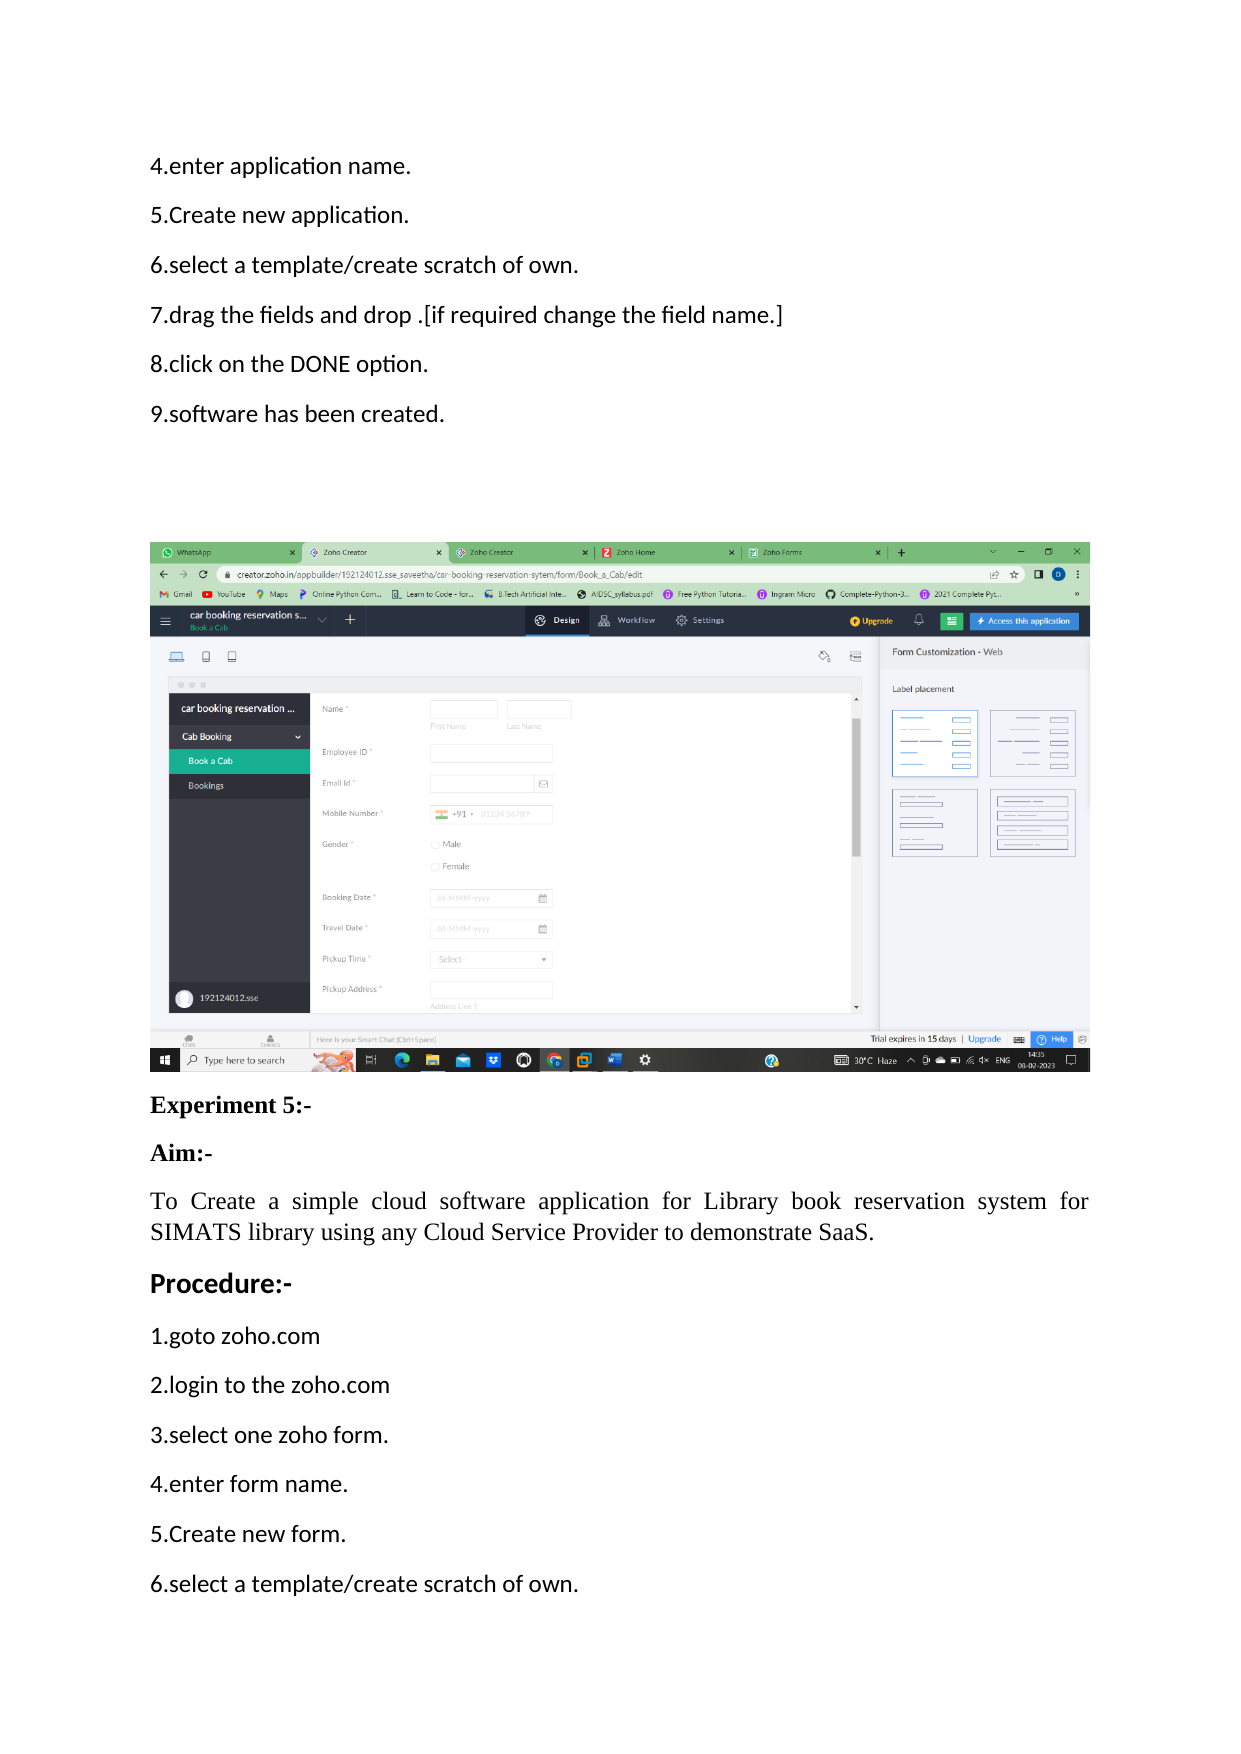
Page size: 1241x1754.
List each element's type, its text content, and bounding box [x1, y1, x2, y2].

text To Create a simple cloud software application for Library book reservation system for SIMATS library using any Cloud Service Provider to demonstrate SaaS. [150, 1186, 1090, 1246]
text 8.click on the DONE option. [150, 348, 1090, 379]
text 4.enter form name. [150, 1469, 1090, 1499]
text 7.drag the fields and drop .[if required change the field name.] [150, 299, 1090, 329]
picture [150, 542, 1091, 1072]
text Aim:- [150, 1138, 1090, 1167]
text 6.select a template/create scratch of own. [150, 249, 1090, 280]
text Experiment 5:- [150, 1091, 1090, 1119]
text 5.Create new form. [150, 1518, 1090, 1549]
text 5.Create new application. [150, 199, 1090, 230]
text 2.login to the zoho.com [150, 1369, 1090, 1400]
text 4.enter application name. [150, 150, 1090, 181]
text 1.goto zoho.com [150, 1320, 1090, 1350]
text 3.select one zoho form. [150, 1419, 1090, 1449]
text Procedure:- [150, 1265, 1090, 1300]
text 6.select a template/create scratch of own. [150, 1568, 1090, 1598]
text 9.software has been created. [150, 398, 1090, 428]
